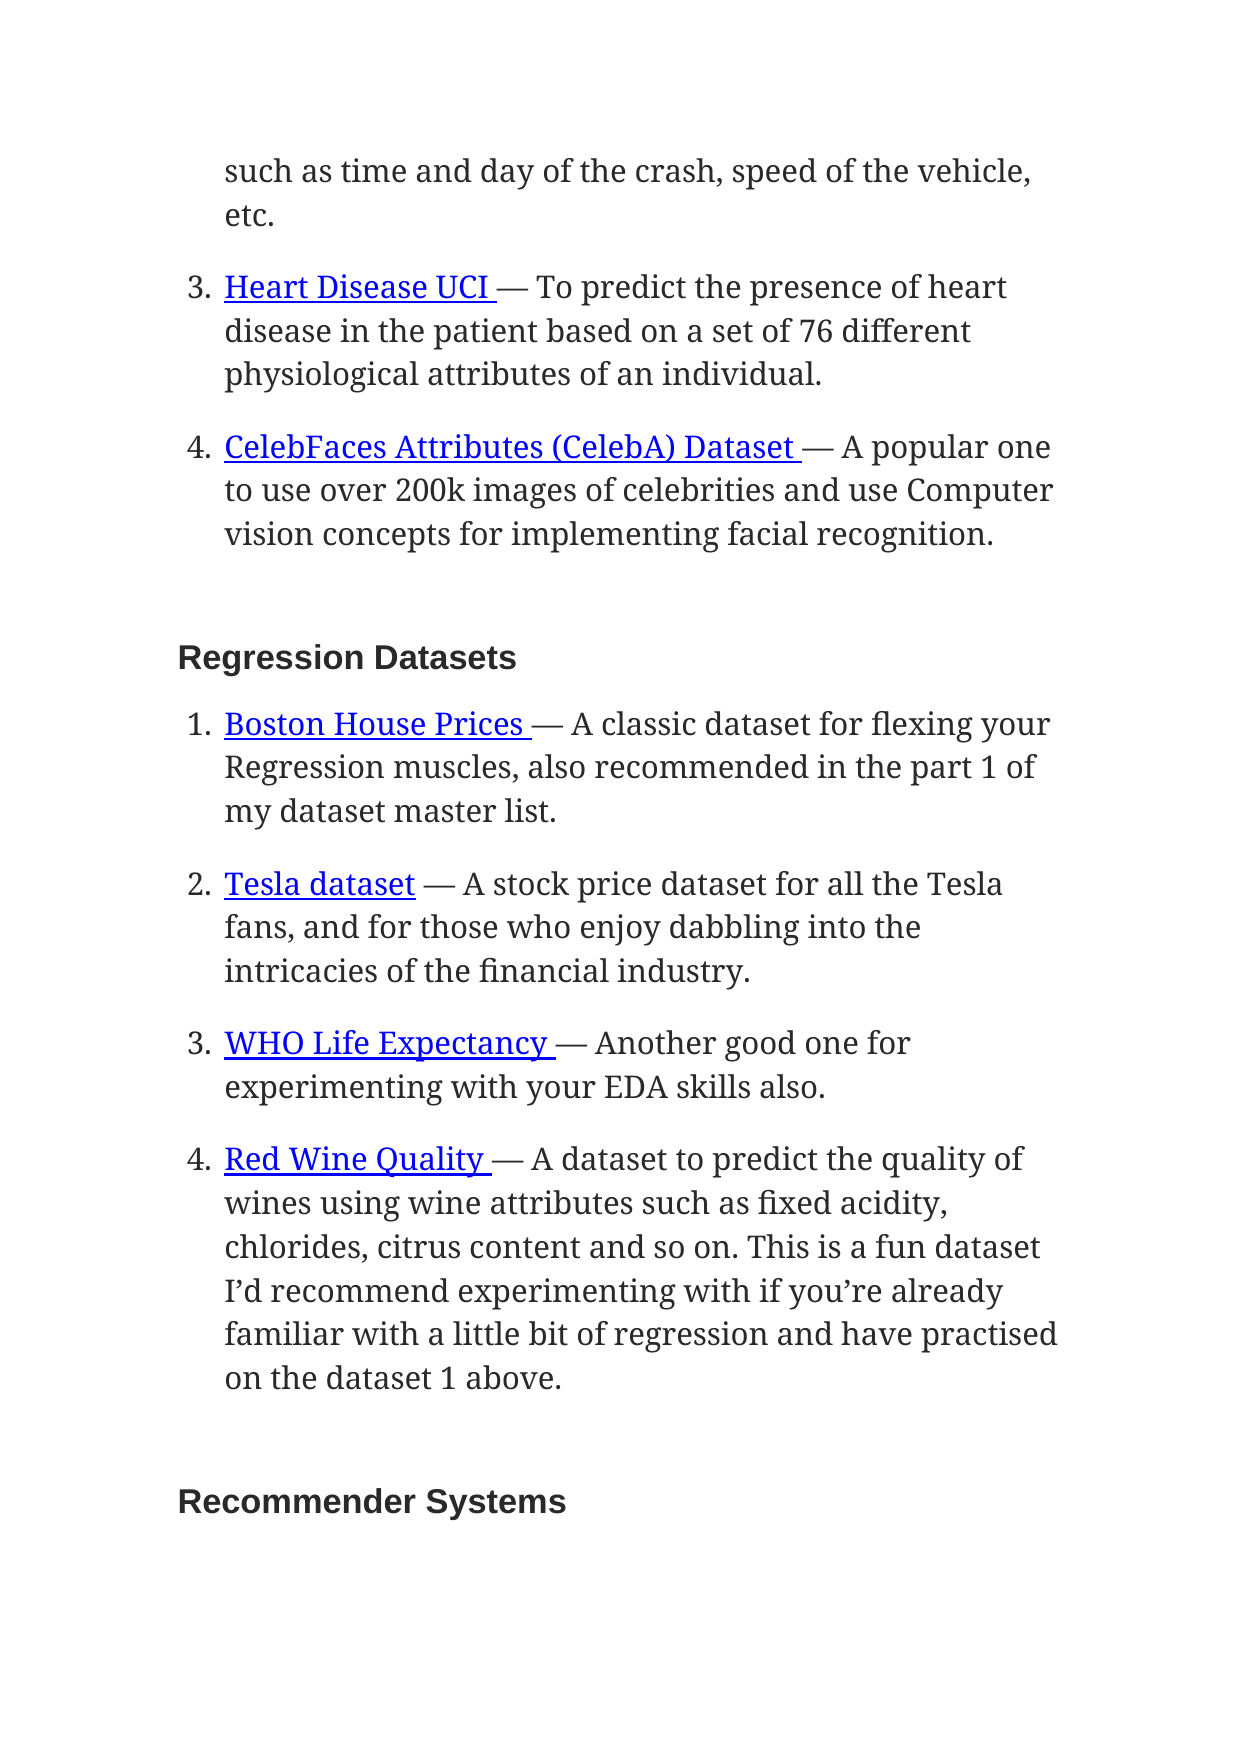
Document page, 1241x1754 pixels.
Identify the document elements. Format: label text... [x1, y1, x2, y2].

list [187, 148, 1063, 235]
list Heart Disease UCI — To predict the presence of heart disease in the patient based on a set of 76 different physiological attributes of an individual. [187, 264, 1063, 395]
list Tesla dataset — A stock price dataset for all the Tesla fans, and for those who enjoy dabbling into the intricacies of the financial industry. [187, 860, 1063, 992]
text Regression Datasets [177, 633, 1063, 677]
text Recommender Systems [177, 1477, 1063, 1521]
list Boston House Prices — A classic dataset for flexing your Regression muscles, also recommended in the part 1 of my dataset master list. [187, 701, 1063, 832]
list CelebFaces Attributes (CelebA) Dataset — A popular one to use over 200k images of celebrities and use Computer vision concepts for implementing facial recognition. [187, 423, 1063, 555]
list WHO Life Expectancy — Another good one for experimenting with your EDA skills also. [187, 1020, 1063, 1108]
list Red Wine Quality — A dataset to predict the quality of wines using wine attributes such as fixed acidity, chlorides, citrus content and so on. This is a fun dataset I’d recommend experimenting with if you’re already familiar with a little bit of regression and have practised on the dataset 1 above. [187, 1136, 1063, 1399]
